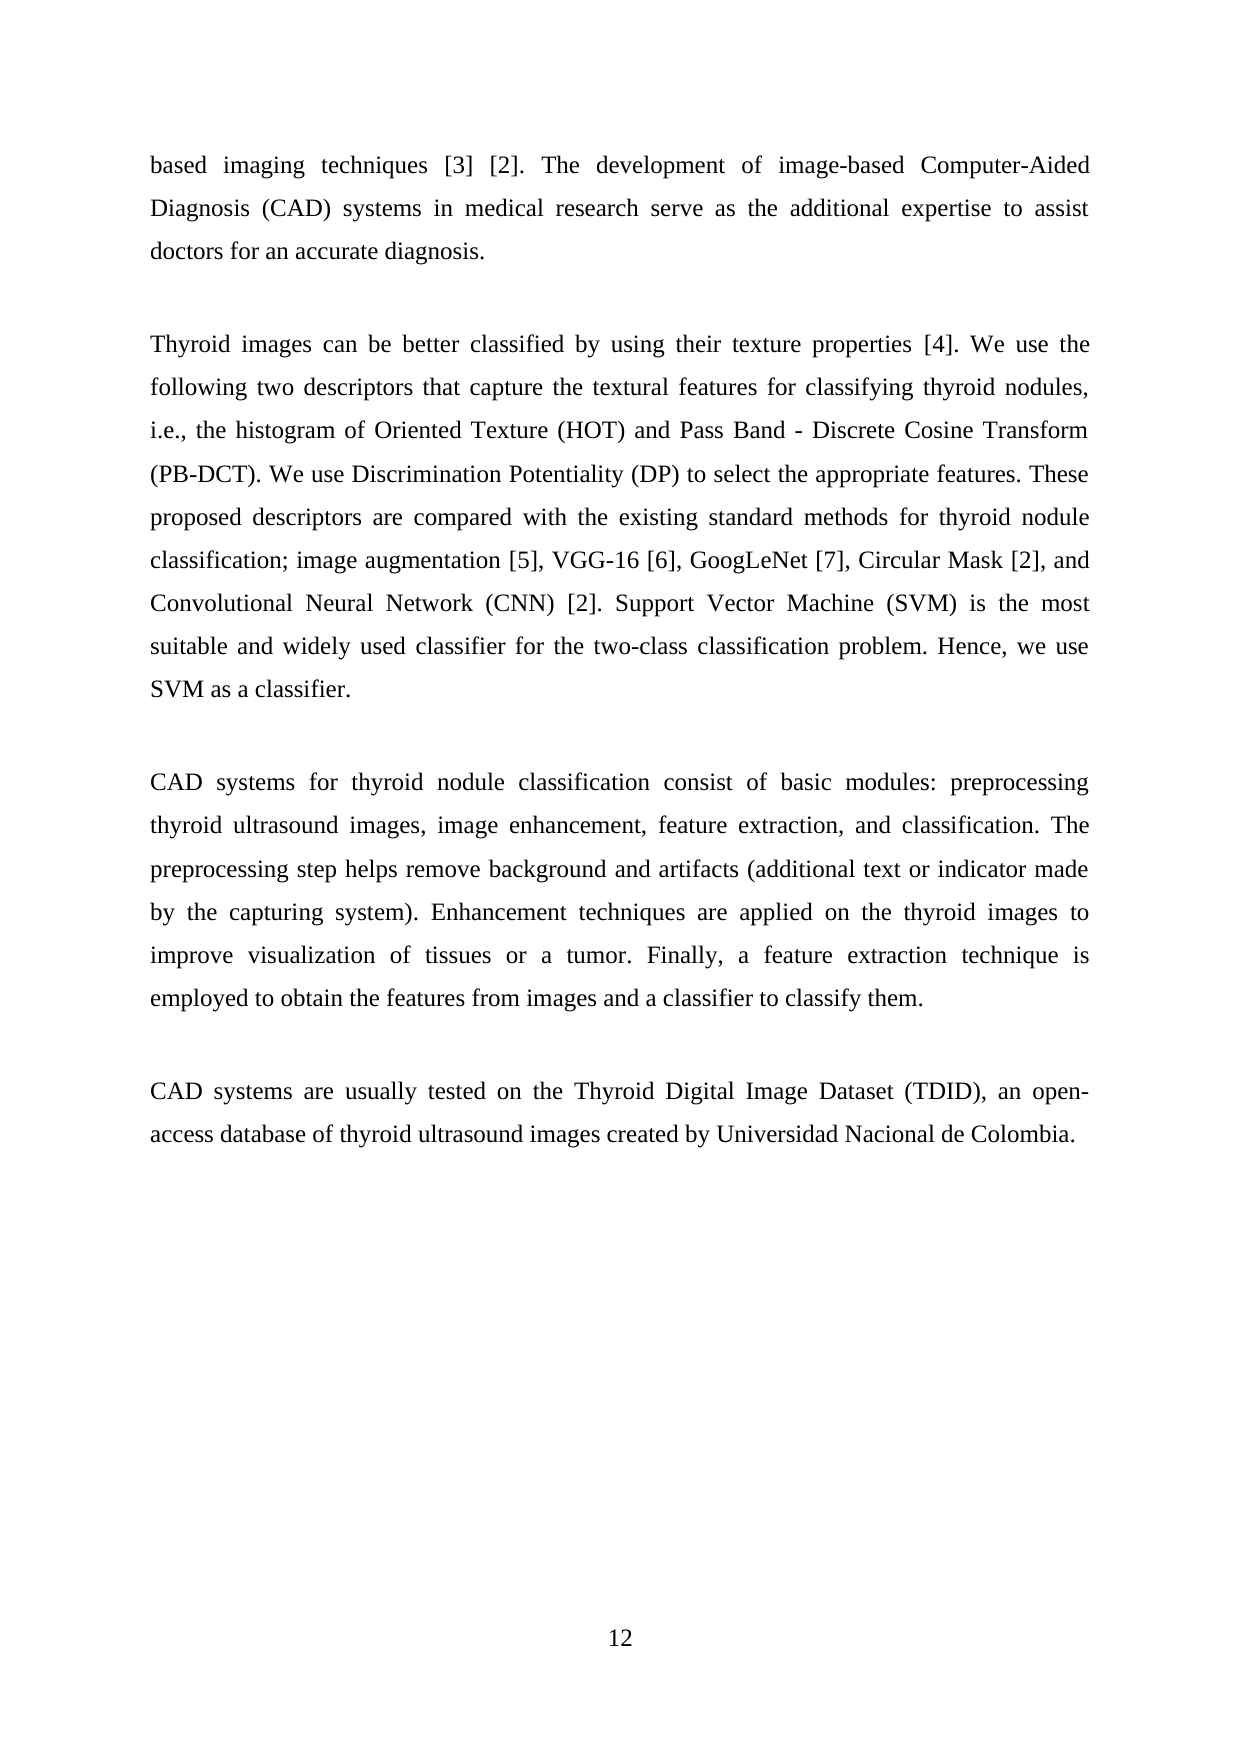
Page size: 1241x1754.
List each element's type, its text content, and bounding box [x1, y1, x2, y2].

text Thyroid images can be better classified by using their texture properties. We use the following two descriptors that capture the textural features for classifying thyroid nodules, i.e., the histogram of Oriented Texture (HOT) and Pass Band - Discrete Cosine Transform (PB-DCT). We use Discrimination Potentiality (DP) to select the appropriate features. These proposed descriptors are compared with the existing standard methods for thyroid nodule classification; image augmentation , VGG-16 , GoogLeNet, Circular Mask , and Convolutional Neural Network (CNN). Support Vector Machine (SVM) is the most suitable and widely used classifier for the two-class classification problem. Hence, we use SVM as a classifier. [150, 329, 1090, 703]
text CAD systems are usually tested on the Thyroid Digital Image Dataset (TDID), an open-access database of thyroid ultrasound images created by Universidad Nacional de Colombia. [150, 1076, 1090, 1148]
text CAD systems for thyroid nodule classification consist of basic modules: preprocessing thyroid ultrasound images, image enhancement, feature extraction, and classification. The preprocessing step helps remove background and artifacts (additional text or indicator made by the capturing system). Enhancement techniques are applied on the thyroid images to improve visualization of tissues or a tumor. Finally, a feature extraction technique is employed to obtain the features from images and a classifier to classify them. [150, 767, 1090, 1012]
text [150, 150, 1090, 265]
